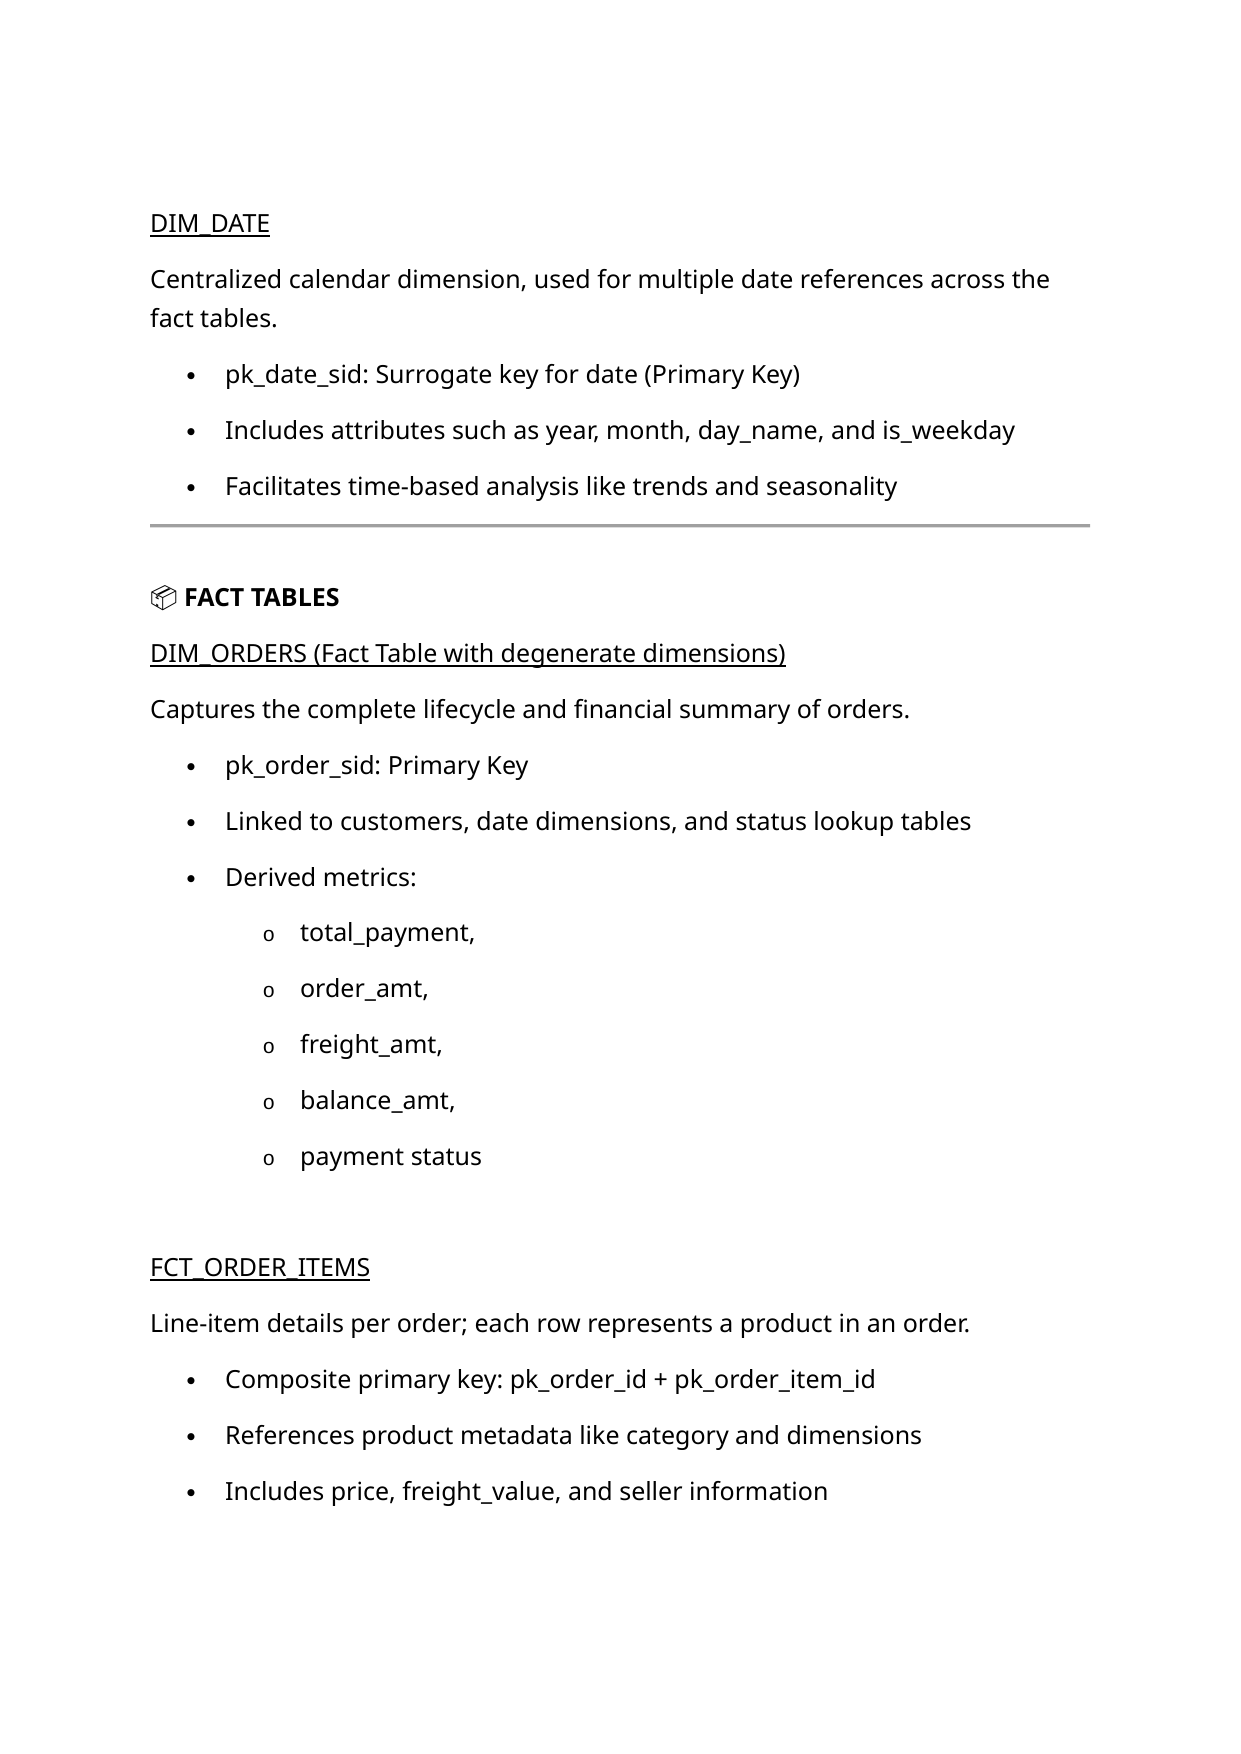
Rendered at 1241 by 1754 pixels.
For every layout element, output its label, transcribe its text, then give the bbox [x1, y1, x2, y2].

list Linked to customers, date dimensions, and status lookup tables [187, 803, 1090, 837]
list Composite primary key: pk_order_id + pk_order_item_id [187, 1362, 1090, 1396]
list pk_order_sid: Primary Key [187, 747, 1090, 782]
text DIM_DATE [150, 206, 1090, 240]
list payment status [262, 1138, 1090, 1172]
list Derived metrics: [187, 859, 1090, 893]
list pk_date_sid: Surrogate key for date (Primary Key) [187, 357, 1090, 391]
list order_amt, [262, 971, 1090, 1005]
list Includes attributes such as year, month, day_name, and is_weekday [187, 412, 1090, 447]
list freight_amt, [262, 1027, 1090, 1061]
text Line-item details per order; each row represents a product in an order. [150, 1306, 1090, 1340]
list References product metadata like category and dimensions [187, 1417, 1090, 1452]
text FCT_ORDER_ITEMS [150, 1250, 1090, 1284]
list Facilitates time-based analysis like trends and seasonality [187, 468, 1090, 502]
text 📦 FACT TABLES [150, 580, 1090, 614]
text Captures the complete lifecycle and financial summary of orders. [150, 692, 1090, 726]
text Centralized calendar dimension, used for multiple date references across the fact tables. [150, 262, 1090, 335]
list Includes price, freight_value, and seller information [187, 1473, 1090, 1507]
list balance_amt, [262, 1082, 1090, 1117]
list total_payment, [262, 915, 1090, 949]
text DIM_ORDERS (Fact Table with degenerate dimensions) [150, 636, 1090, 670]
